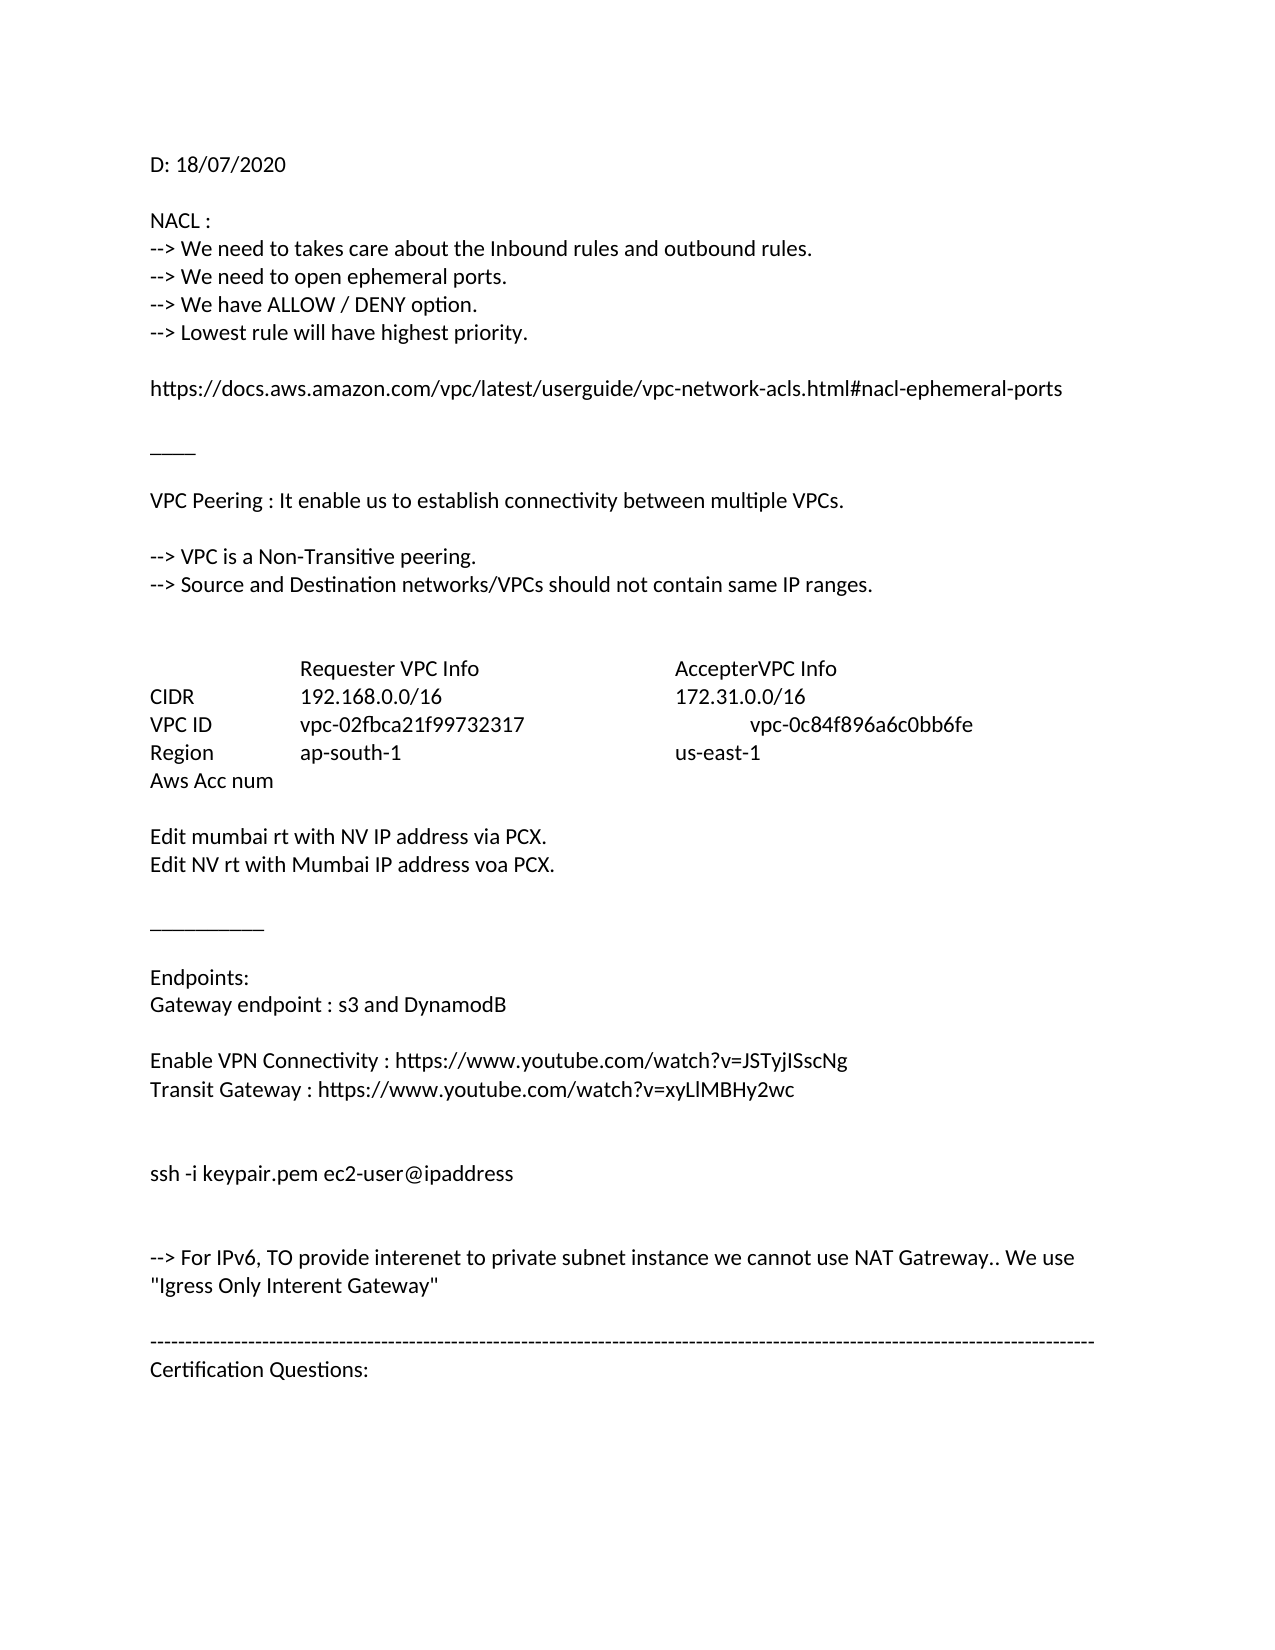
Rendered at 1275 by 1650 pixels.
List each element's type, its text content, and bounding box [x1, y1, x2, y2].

text Transit Gateway : https://www.youtube.com/watch?v=xyLlMBHy2wc [150, 1075, 1125, 1103]
text Requester VPC Info AccepterVPC Info [150, 654, 1125, 682]
text Region ap-south-1 us-east-1 [150, 738, 1125, 766]
text ssh -i keypair.pem ec2-user@ipaddress [150, 1159, 1125, 1187]
text VPC Peering : It enable us to establish connectivity between multiple VPCs. [150, 486, 1125, 514]
text D: 18/07/2020 [150, 150, 1125, 178]
text --> Lowest rule will have highest priority. [150, 318, 1125, 346]
text CIDR 192.168.0.0/16 172.31.0.0/16 [150, 682, 1125, 710]
text --> We need to takes care about the Inbound rules and outbound rules. [150, 234, 1125, 262]
text Gateway endpoint : s3 and DynamodB [150, 991, 1125, 1019]
text Certification Questions: [150, 1355, 1125, 1383]
text Enable VPN Connectivity : https://www.youtube.com/watch?v=JSTyjISscNg [150, 1047, 1125, 1075]
text Endpoints: [150, 963, 1125, 991]
text --> VPC is a Non-Transitive peering. [150, 542, 1125, 570]
text __________ [150, 907, 1125, 934]
text --> We have ALLOW / DENY option. [150, 290, 1125, 318]
text Edit NV rt with Mumbai IP address voa PCX. [150, 851, 1125, 878]
text VPC ID vpc-02fbca21f99732317 vpc-0c84f896a6c0bb6fe [150, 710, 1125, 738]
text Aws Acc num [150, 766, 1125, 794]
text --> For IPv6, TO provide interenet to private subnet instance we cannot use NAT Gatreway.. We use "Igress Only Interent Gateway" [150, 1243, 1125, 1299]
text Edit mumbai rt with NV IP address via PCX. [150, 822, 1125, 851]
text https://docs.aws.amazon.com/vpc/latest/userguide/vpc-network-acls.html#nacl-ephemeral-ports [150, 374, 1125, 402]
text NACL : [150, 206, 1125, 234]
text --> Source and Destination networks/VPCs should not contain same IP ranges. [150, 570, 1125, 598]
text ____ [150, 430, 1125, 458]
text --------------------------------------------------------------------------------------------------------------------------------------- [150, 1327, 1125, 1355]
text --> We need to open ephemeral ports. [150, 262, 1125, 290]
